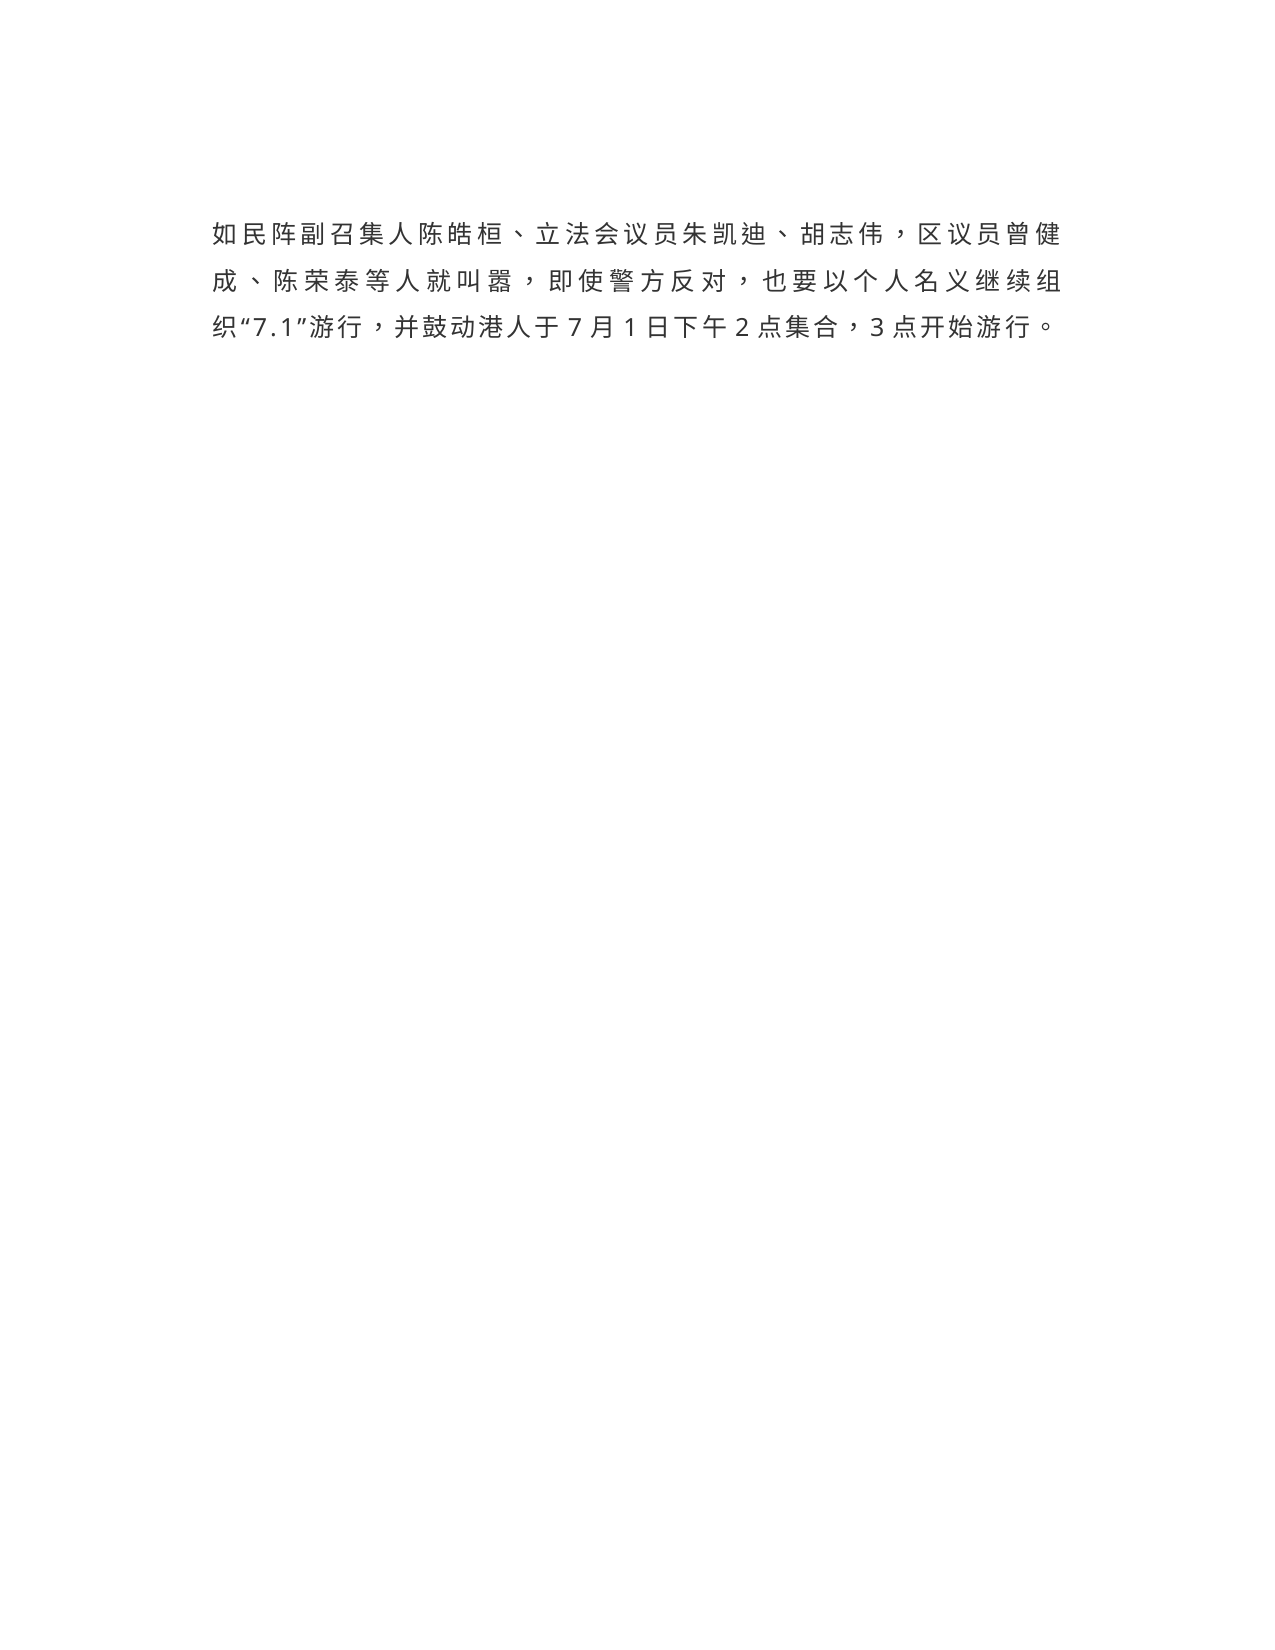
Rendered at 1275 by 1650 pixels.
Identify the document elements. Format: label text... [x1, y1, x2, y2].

text 如民阵副召集人陈皓桓、立法会议员朱凯迪、胡志伟，区议员曾健成、陈荣泰等人就叫嚣，即使警方反对，也要以个人名义继续组织“7.1”游行，并鼓动港人于7月1日下午2点集合，3点开始游行。 [212, 204, 1062, 344]
